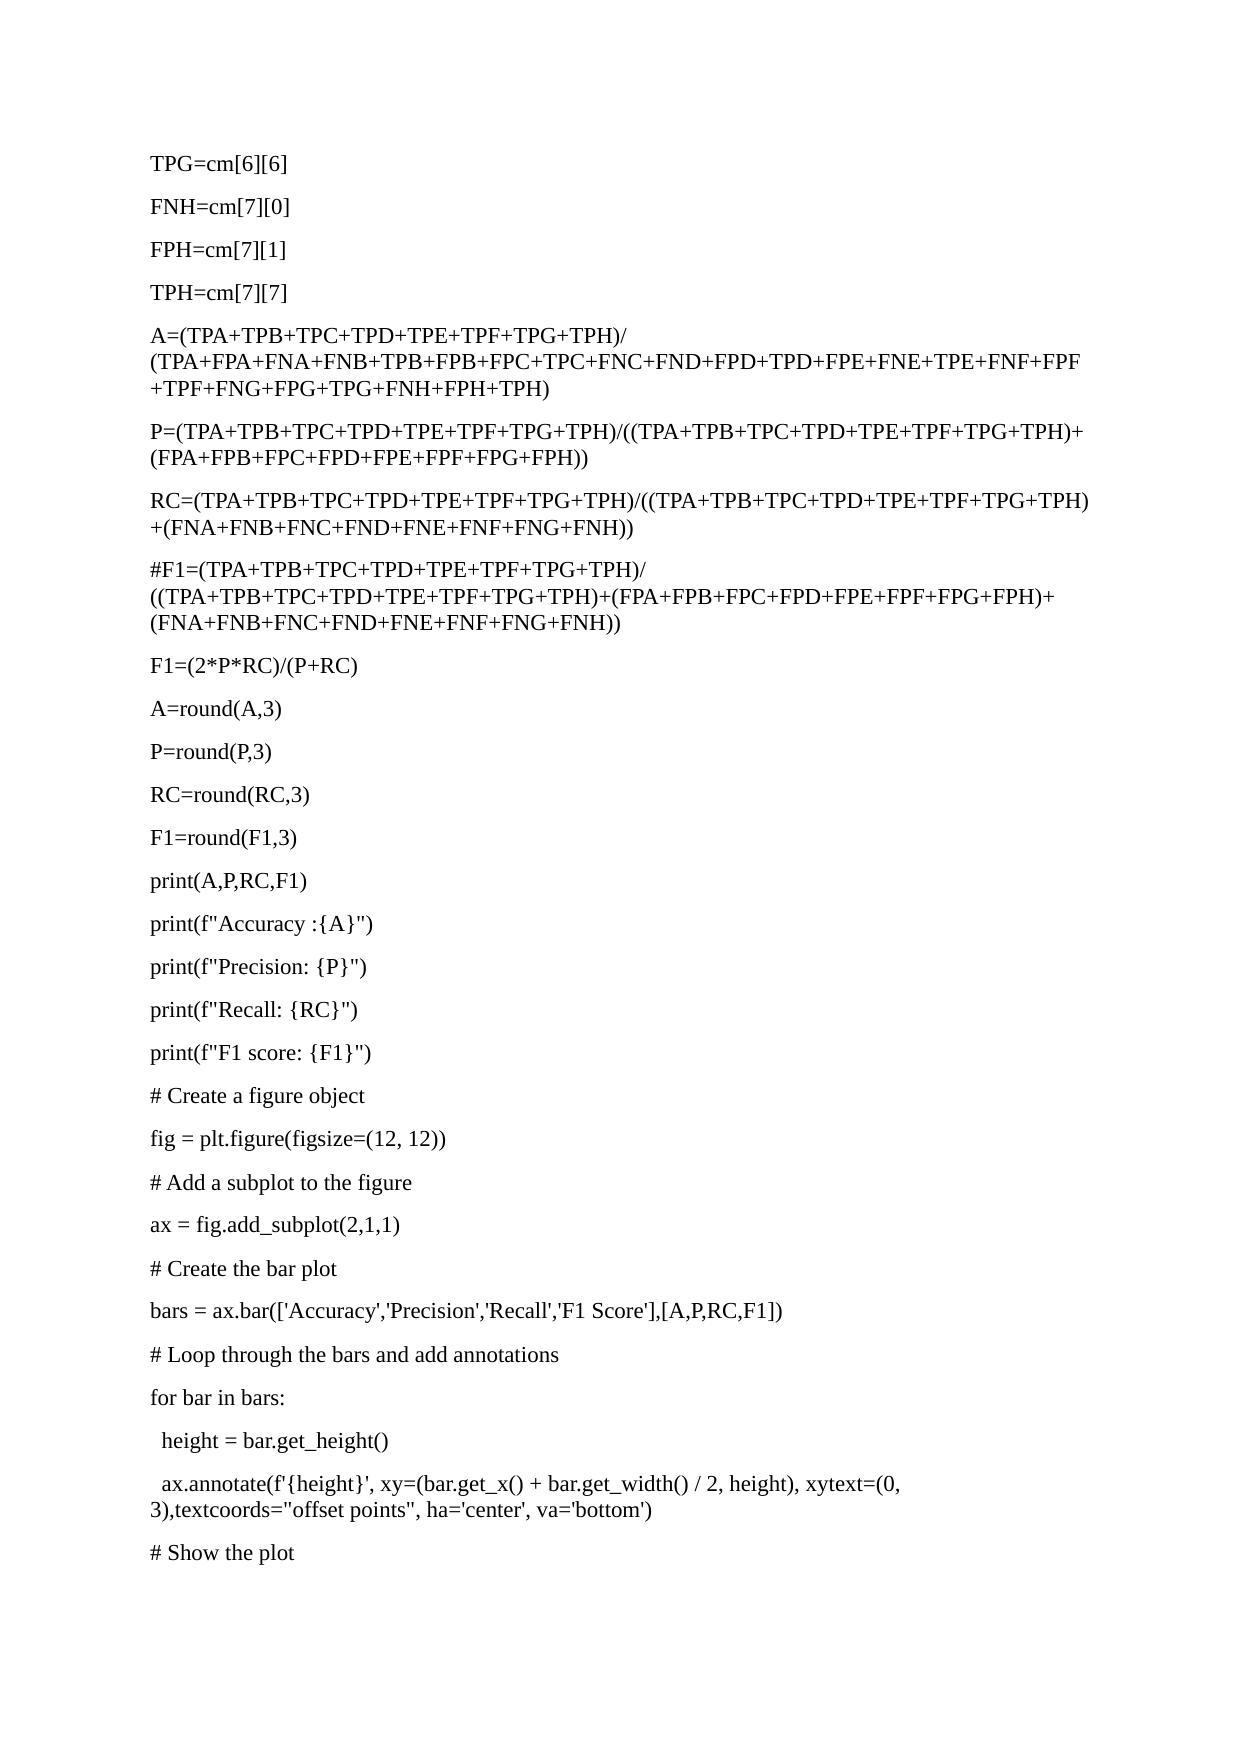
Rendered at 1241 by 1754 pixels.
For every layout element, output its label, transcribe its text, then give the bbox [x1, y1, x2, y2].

text A=round(A,3) [150, 695, 1090, 722]
text # Loop through the bars and add annotations [150, 1341, 1090, 1367]
text # Create a figure object [150, 1082, 1090, 1109]
text print(f"Accuracy :{A}") [150, 910, 1090, 937]
text FPH=cm[7][1] [150, 236, 1090, 262]
text # Create the bar plot [150, 1254, 1090, 1281]
text print(A,P,RC,F1) [150, 867, 1090, 894]
text FNH=cm[7][0] [150, 193, 1090, 219]
text # Add a subplot to the figure [150, 1168, 1090, 1195]
text A=(TPA+TPB+TPC+TPD+TPE+TPF+TPG+TPH)/(TPA+FPA+FNA+FNB+TPB+FPB+FPC+TPC+FNC+FND+FPD+TPD+FPE+FNE+TPE+FNF+FPF+TPF+FNG+FPG+TPG+FNH+FPH+TPH) [150, 322, 1090, 401]
text P=round(P,3) [150, 738, 1090, 765]
text TPH=cm[7][7] [150, 279, 1090, 305]
text RC=(TPA+TPB+TPC+TPD+TPE+TPF+TPG+TPH)/((TPA+TPB+TPC+TPD+TPE+TPF+TPG+TPH)+(FNA+FNB+FNC+FND+FNE+FNF+FNG+FNH)) [150, 487, 1090, 540]
text for bar in bars: [150, 1384, 1090, 1410]
text RC=round(RC,3) [150, 781, 1090, 808]
text #F1=(TPA+TPB+TPC+TPD+TPE+TPF+TPG+TPH)/((TPA+TPB+TPC+TPD+TPE+TPF+TPG+TPH)+(FPA+FPB+FPC+FPD+FPE+FPF+FPG+FPH)+(FNA+FNB+FNC+FND+FNE+FNF+FNG+FNH)) [150, 557, 1090, 636]
text height = bar.get_height() [150, 1427, 1090, 1453]
text F1=round(F1,3) [150, 824, 1090, 851]
text fig = plt.figure(figsize=(12, 12)) [150, 1126, 1090, 1152]
text ax.annotate(f'{height}', xy=(bar.get_x() + bar.get_width() / 2, height), xytext=(0, 3),textcoords="offset points", ha='center', va='bottom') [150, 1470, 1090, 1522]
text bars = ax.bar(['Accuracy','Precision','Recall','F1 Score'],[A,P,RC,F1]) [150, 1298, 1090, 1324]
text ax = fig.add_subplot(2,1,1) [150, 1212, 1090, 1238]
text P=(TPA+TPB+TPC+TPD+TPE+TPF+TPG+TPH)/((TPA+TPB+TPC+TPD+TPE+TPF+TPG+TPH)+(FPA+FPB+FPC+FPD+FPE+FPF+FPG+FPH)) [150, 418, 1090, 471]
text print(f"Recall: {RC}") [150, 996, 1090, 1023]
text TPG=cm[6][6] [150, 150, 1090, 176]
text F1=(2*P*RC)/(P+RC) [150, 652, 1090, 679]
text print(f"F1 score: {F1}") [150, 1039, 1090, 1066]
text print(f"Precision: {P}") [150, 953, 1090, 980]
text # Show the plot [150, 1539, 1090, 1565]
